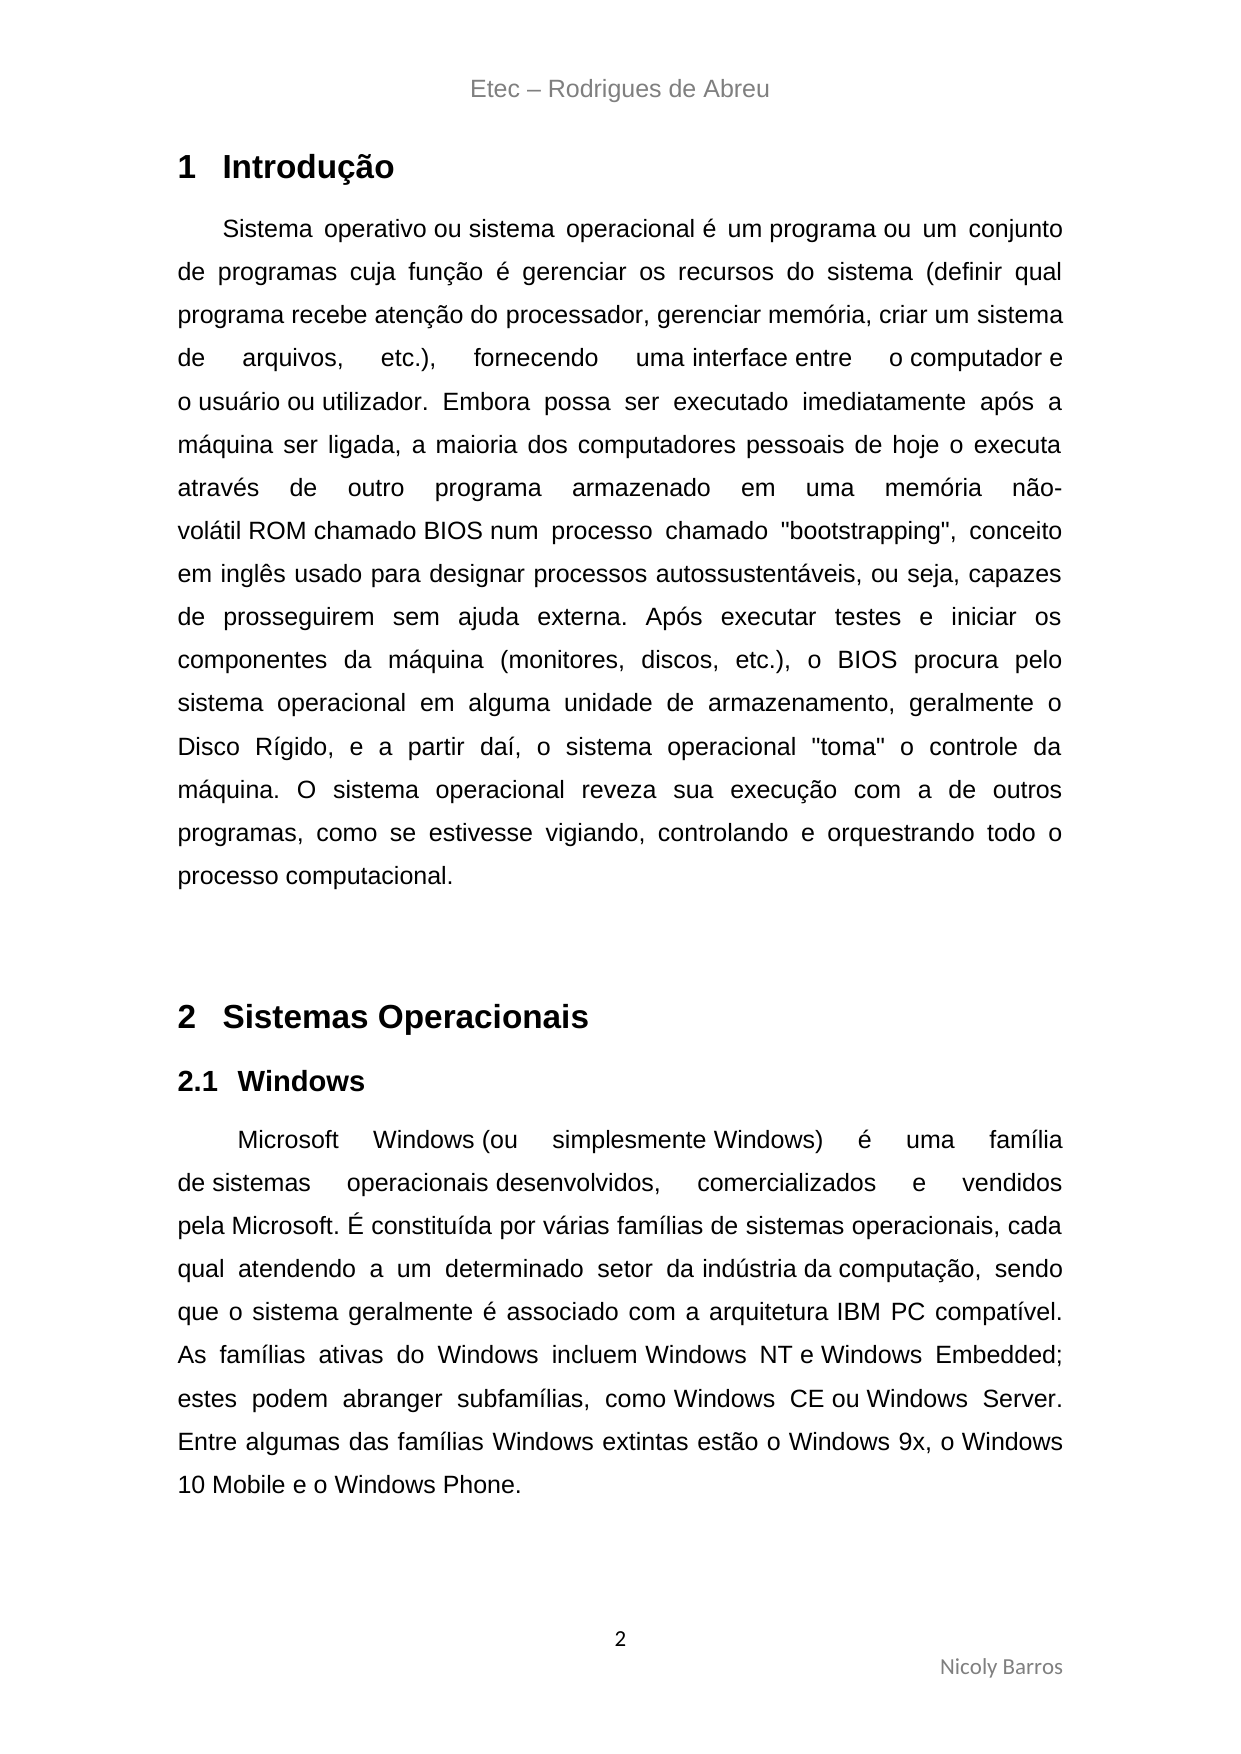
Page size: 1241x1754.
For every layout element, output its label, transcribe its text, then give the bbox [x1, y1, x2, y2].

subtitle Windows [177, 1064, 1063, 1097]
text Sistema operativo ou sistema operacional é um programa ou um conjunto de programas cuja função é gerenciar os recursos do sistema (definir qual programa recebe atenção do processador, gerenciar memória, criar um sistema de arquivos, etc.), fornecendo uma interface entre o computador e o usuário ou utilizador. Embora possa ser executado imediatamente após a máquina ser ligada, a maioria dos computadores pessoais de hoje o executa através de outro programa armazenado em uma memória não-volátil ROM chamado BIOS num processo chamado "bootstrapping", conceito em inglês usado para designar processos autossustentáveis, ou seja, capazes de prosseguirem sem ajuda externa. Após executar testes e iniciar os componentes da máquina (monitores, discos, etc.), o BIOS procura pelo sistema operacional em alguma unidade de armazenamento, geralmente o Disco Rígido, e a partir daí, o sistema operacional "toma" o controle da máquina. O sistema operacional reveza sua execução com a de outros programas, como se estivesse vigiando, controlando e orquestrando todo o processo computacional. [177, 214, 1063, 890]
subtitle Introdução [177, 148, 1063, 186]
subtitle Sistemas Operacionais [177, 997, 1063, 1036]
text Microsoft Windows (ou simplesmente Windows) é uma família de sistemas operacionais desenvolvidos, comercializados e vendidos pela Microsoft. É constituída por várias famílias de sistemas operacionais, cada qual atendendo a um determinado setor da indústria da computação, sendo que o sistema geralmente é associado com a arquitetura IBM PC compatível. As famílias ativas do Windows incluem Windows NT e Windows Embedded; estes podem abranger subfamílias, como Windows CE ou Windows Server. Entre algumas das famílias Windows extintas estão o Windows 9x, o Windows 10 Mobile e o Windows Phone. [177, 1125, 1063, 1498]
